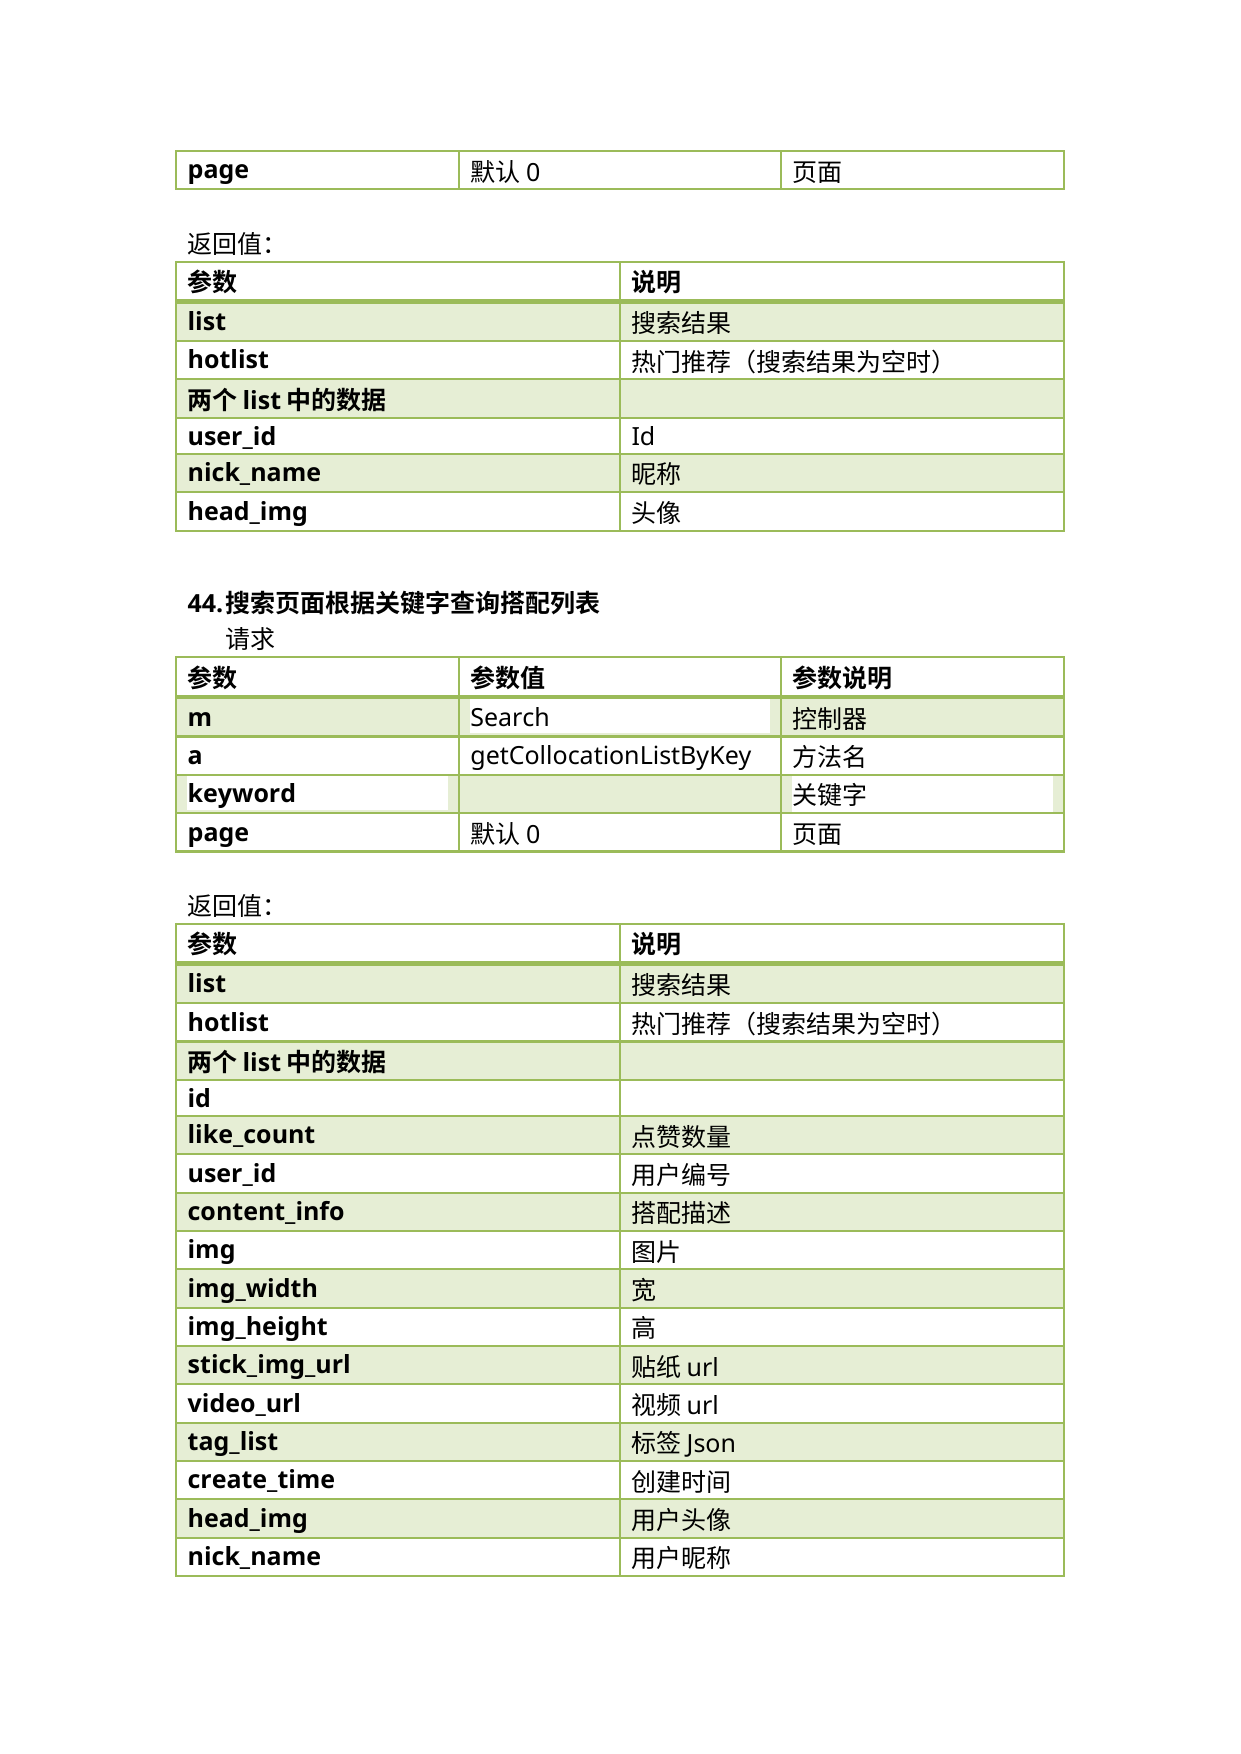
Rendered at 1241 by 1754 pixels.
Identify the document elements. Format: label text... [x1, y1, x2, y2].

table_cell 热门推荐（搜索结果为空时） [621, 342, 1063, 378]
table_header 参数 [177, 263, 619, 299]
table_cell m [177, 699, 458, 735]
text 返回值： [187, 887, 1053, 923]
table_header 说明 [621, 263, 1063, 299]
text 请求 [225, 620, 1053, 656]
table_cell 视频url [621, 1385, 1063, 1422]
table_header 参数值 [460, 658, 780, 694]
table_header 说明 [621, 925, 1063, 961]
table_cell [460, 776, 780, 812]
table_cell id [177, 1081, 619, 1115]
table_cell [621, 1081, 1063, 1115]
table_cell 用户编号 [621, 1155, 1063, 1192]
table_cell img_width [177, 1270, 619, 1307]
table_cell head_img [177, 1500, 619, 1537]
table_cell 两个list中的数据 [177, 380, 619, 417]
table_cell user_id [177, 1155, 619, 1192]
table_cell [621, 380, 1063, 417]
table_cell 创建时间 [621, 1462, 1063, 1498]
text 返回值： [187, 224, 1053, 261]
table_cell 默认 0 [460, 152, 780, 188]
table_cell Search [460, 699, 780, 735]
table_cell like_count [177, 1117, 619, 1153]
table_cell keyword [177, 776, 458, 812]
table_cell page [177, 814, 458, 850]
table_cell 图片 [621, 1232, 1063, 1268]
table_cell a [177, 738, 458, 774]
table_cell 标签Json [621, 1424, 1063, 1460]
table_cell stick_img_url [177, 1347, 619, 1383]
table_cell img_height [177, 1309, 619, 1345]
table_cell hotlist [177, 1004, 619, 1040]
table_cell video_url [177, 1385, 619, 1422]
table_cell 控制器 [782, 699, 1063, 735]
table_cell 用户昵称 [621, 1539, 1063, 1575]
table_cell 点赞数量 [621, 1117, 1063, 1153]
table_cell 热门推荐（搜索结果为空时） [621, 1004, 1063, 1040]
table_cell 用户头像 [621, 1500, 1063, 1537]
table_cell user_id [177, 419, 619, 453]
table_header 参数 [177, 658, 458, 694]
table_cell create_time [177, 1462, 619, 1498]
table_cell 贴纸url [621, 1347, 1063, 1383]
table_header 参数 [177, 925, 619, 961]
table_header 参数说明 [782, 658, 1063, 694]
table_cell getCollocationListByKey [460, 738, 780, 774]
table_cell img [177, 1232, 619, 1268]
table_cell 方法名 [782, 738, 1063, 774]
table_cell 两个list中的数据 [177, 1043, 619, 1079]
table_cell page [177, 152, 458, 188]
table_cell 头像 [621, 493, 1063, 529]
table_cell Id [621, 419, 1063, 453]
table_cell tag_list [177, 1424, 619, 1460]
list 搜索页面根据关键字查询搭配列表 [187, 584, 1053, 620]
table_cell 搜索结果 [621, 304, 1063, 340]
table_cell 宽 [621, 1270, 1063, 1307]
table_cell head_img [177, 493, 619, 529]
table_cell nick_name [177, 1539, 619, 1575]
table_cell list [177, 304, 619, 340]
table_cell 搭配描述 [621, 1194, 1063, 1230]
table_cell hotlist [177, 342, 619, 378]
table_cell list [177, 966, 619, 1002]
table_cell 默认 0 [460, 814, 780, 850]
table_cell 昵称 [621, 455, 1063, 491]
table_cell content_info [177, 1194, 619, 1230]
table_cell [621, 1043, 1063, 1079]
table_cell 高 [621, 1309, 1063, 1345]
table_cell nick_name [177, 455, 619, 491]
table_cell 搜索结果 [621, 966, 1063, 1002]
